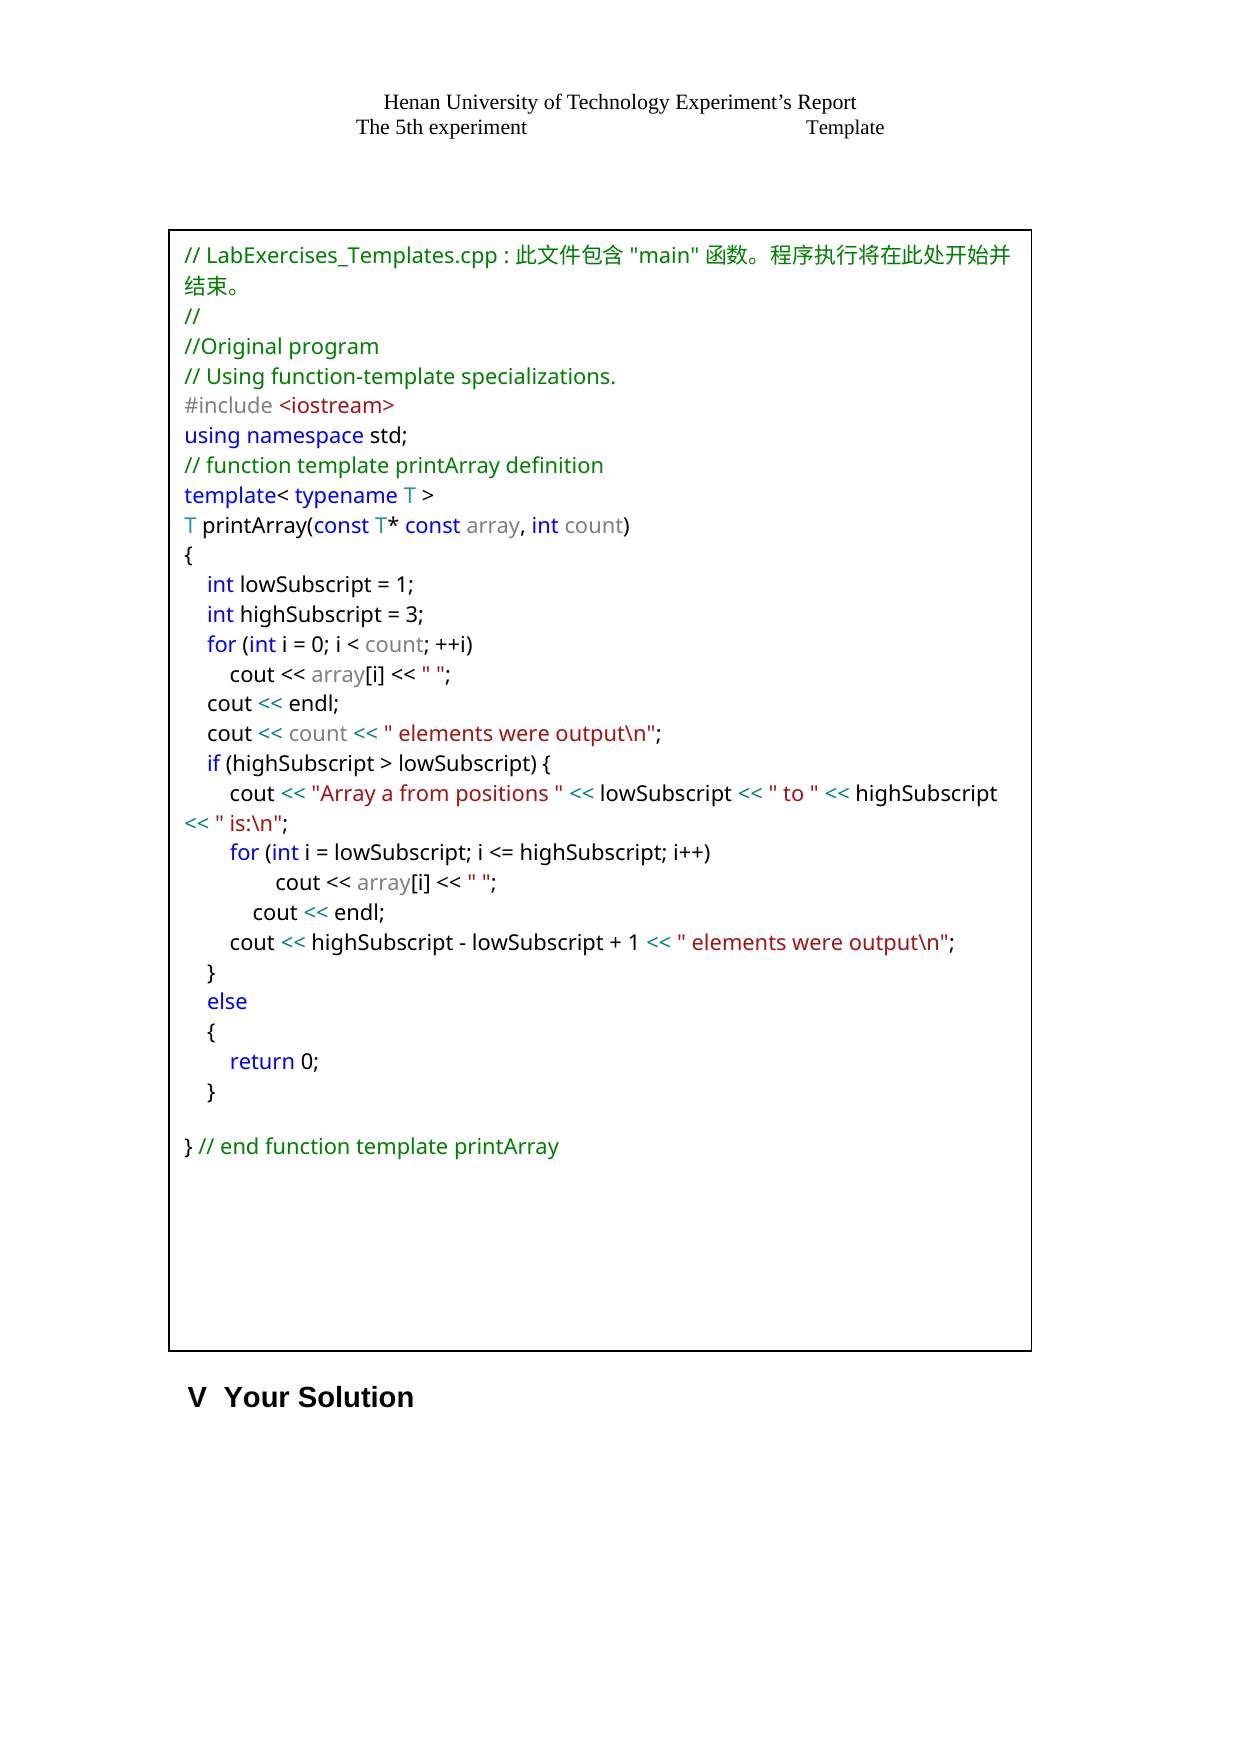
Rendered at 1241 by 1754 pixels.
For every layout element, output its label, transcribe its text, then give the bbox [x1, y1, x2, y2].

text V Your Solution [187, 162, 1053, 1429]
